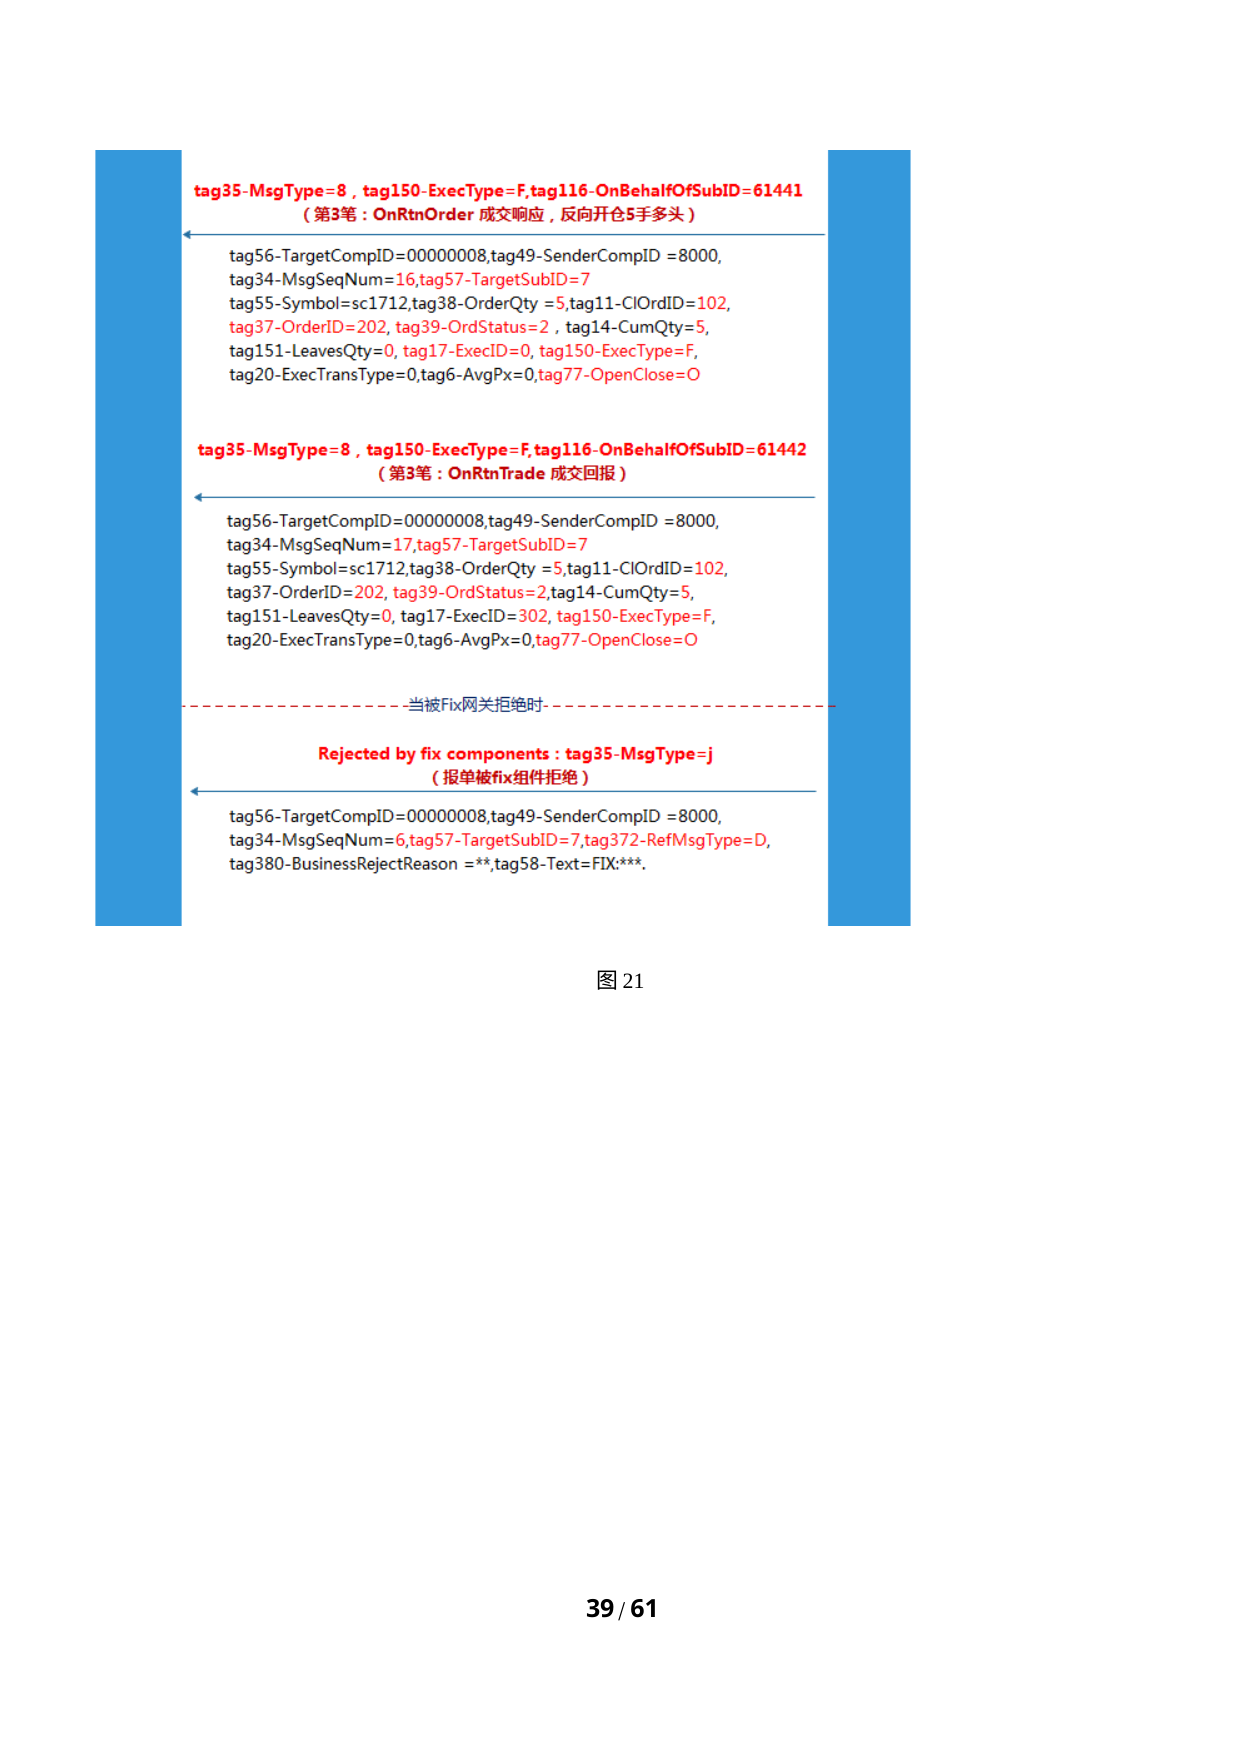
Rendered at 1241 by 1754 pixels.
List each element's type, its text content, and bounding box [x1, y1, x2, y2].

picture [88, 150, 1152, 926]
list 图21 [89, 962, 1152, 995]
